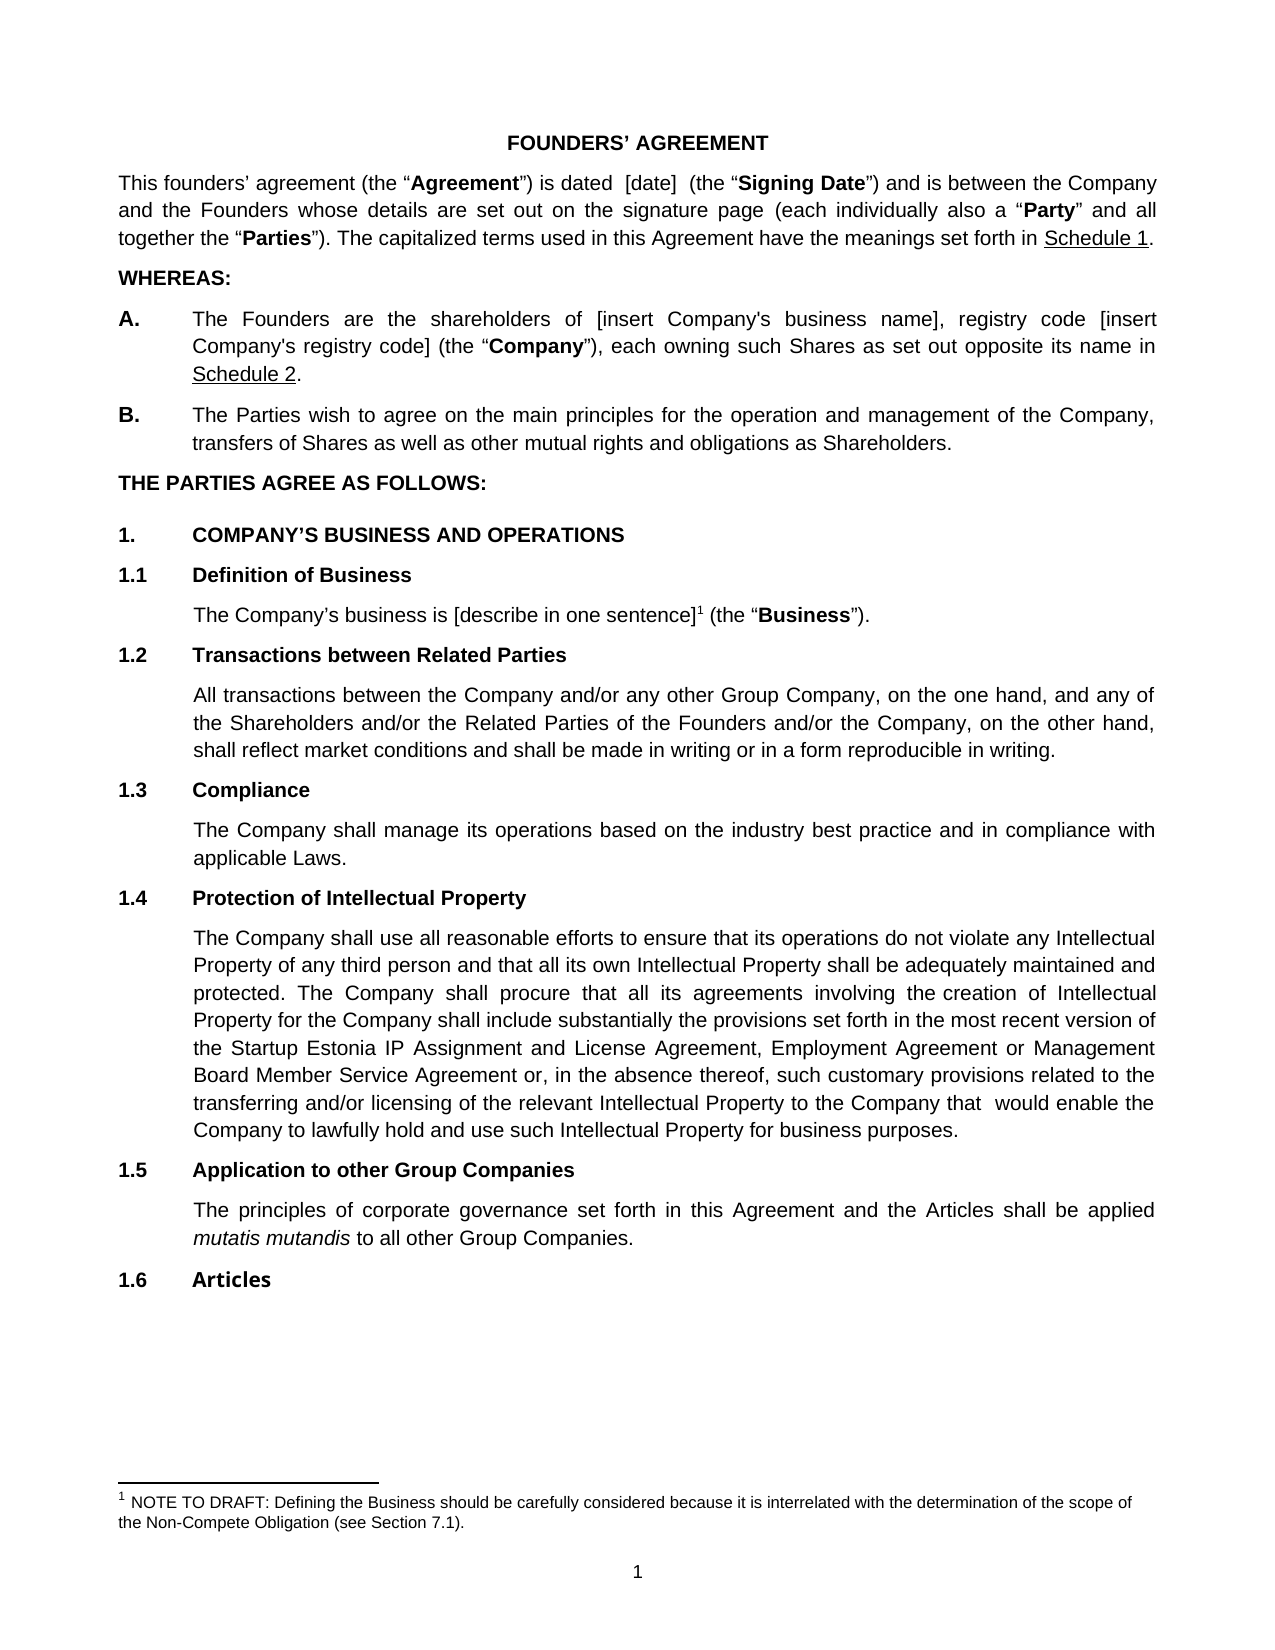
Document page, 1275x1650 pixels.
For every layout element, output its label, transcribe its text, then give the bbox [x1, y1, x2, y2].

subtitle Articles [118, 1266, 1157, 1294]
text The Company’s business is [describe in one sentence] (the “Business”). [193, 603, 1157, 627]
list The Founders are the shareholders of [insert Company's business name], registry code [insert Company's registry code] (the “Company”), each owning such Shares as set out opposite its name in Schedule 2. [118, 306, 1157, 386]
text The Company shall use all reasonable efforts to ensure that its operations do not violate any Intellectual Property of any third person and that all its own Intellectual Property shall be adequately maintained and protected. The Company shall procure that all its agreements involving the creation of Intellectual Property for the Company shall include substantially the provisions set forth in the most recent version of the Startup Estonia IP Assignment and License Agreement, Employment Agreement or Management Board Member Service Agreement or, in the absence thereof, such customary provisions related to the transferring and/or licensing of the relevant Intellectual Property to the Company that would enable the Company to lawfully hold and use such Intellectual Property for business purposes. [193, 926, 1157, 1142]
subtitle Application to other Group Companies [118, 1158, 1157, 1182]
text The principles of corporate governance set forth in this Agreement and the Articles shall be applied mutatis mutandis to all other Group Companies. [193, 1198, 1157, 1249]
subtitle Definition of Business [118, 563, 1157, 587]
text THE PARTIES AGREE AS FOLLOWS: [118, 471, 1157, 494]
list The Parties wish to agree on the main principles for the operation and management of the Company, transfers of Shares as well as other mutual rights and obligations as Shareholders. [118, 402, 1157, 454]
subtitle Compliance [118, 778, 1157, 802]
subtitle Transactions between Related Parties [118, 643, 1157, 667]
subtitle COMPANY’S BUSINESS and operaTions [118, 523, 1157, 547]
subtitle Protection of Intellectual Property [118, 886, 1157, 909]
text WHEREAS: [118, 266, 1157, 289]
text This (the “Agreement”) is dated (the “Signing Date”) and is between the Company and the Founders whose details are set out on the signature page (each individually also a “Party” and all together the “Parties”). The capitalized terms used in this Agreement have the meanings set forth in Schedule 1. [118, 171, 1157, 249]
text AGREEMENT [118, 131, 1157, 154]
text All transactions between the Company and/or any other Group Company, on the one hand, and any of the Shareholders and/or the Related Parties of the Founders and/or the Company, on the other hand, shall reflect market conditions and shall be made in writing or in a form reproducible in writing. [193, 683, 1157, 762]
text The Company shall manage its operations based on the industry best practice and in compliance with applicable Laws. [193, 818, 1157, 869]
